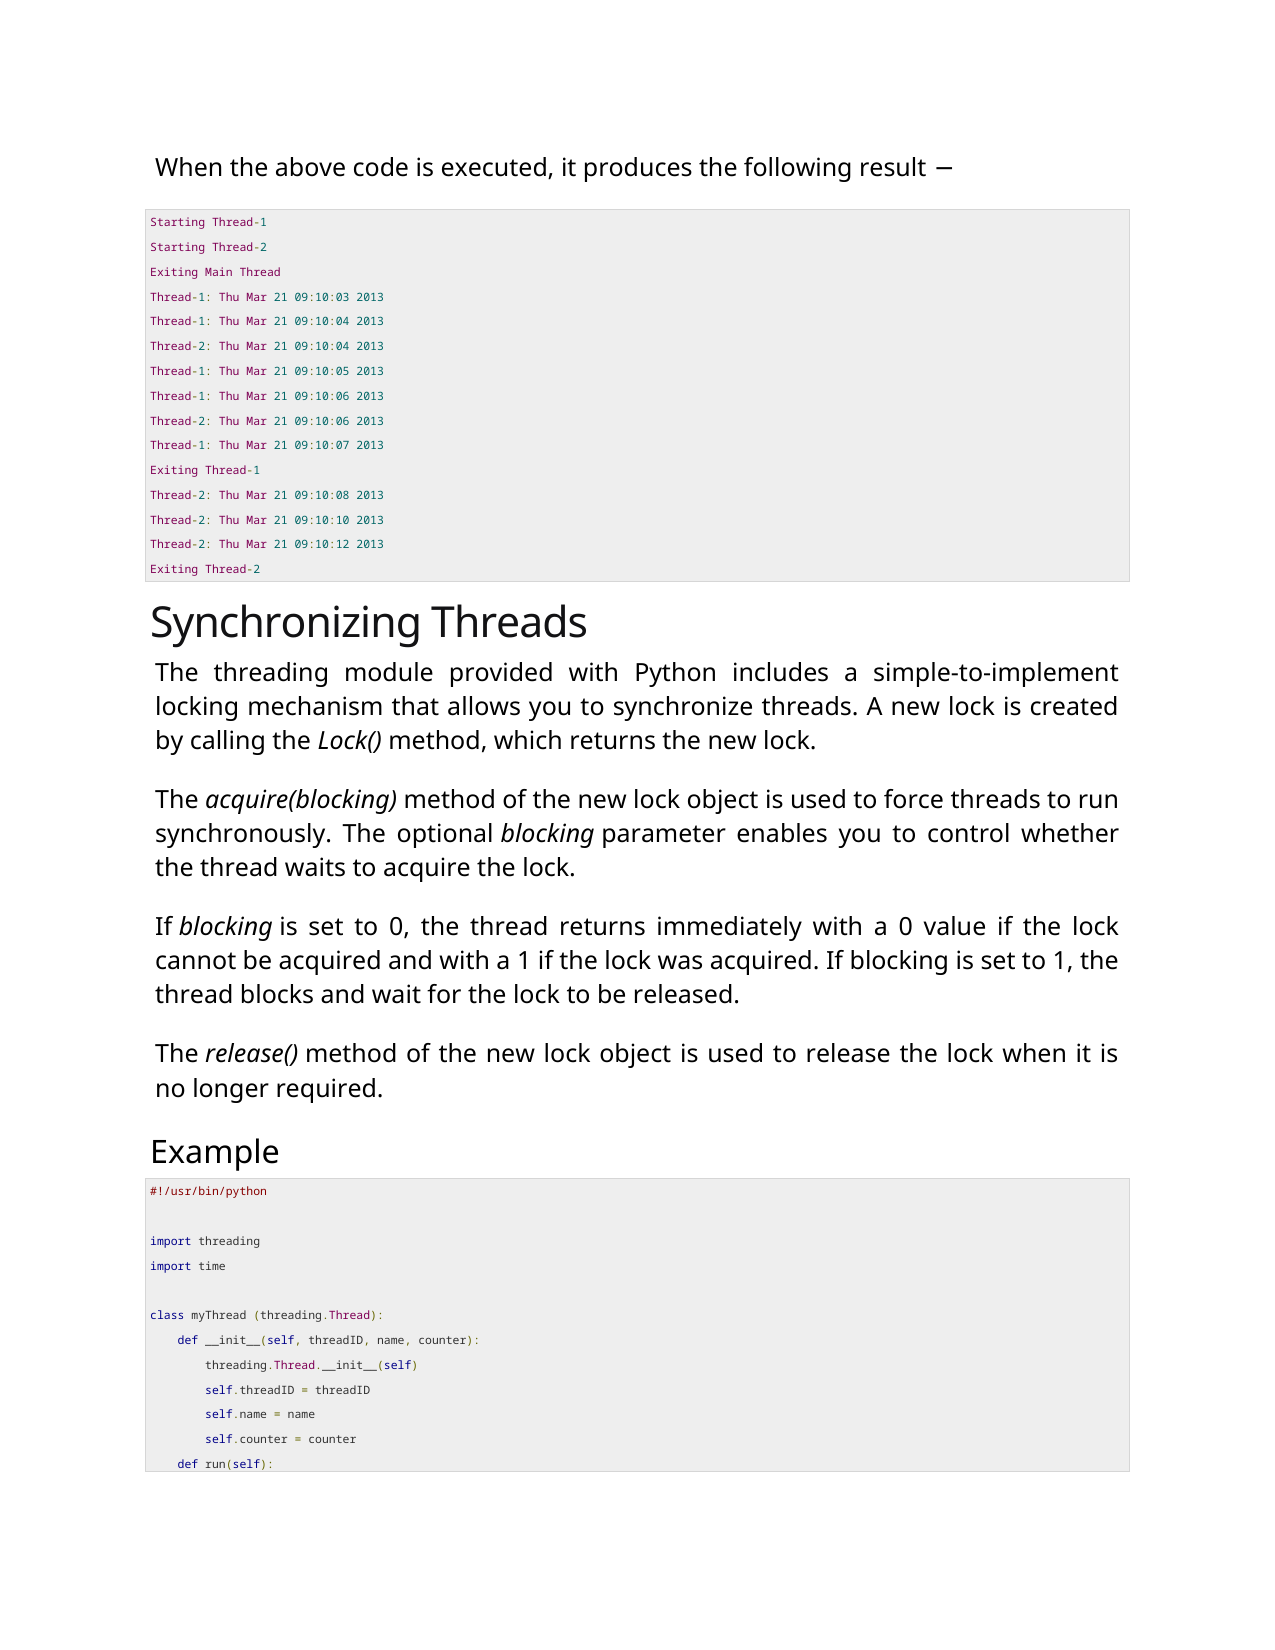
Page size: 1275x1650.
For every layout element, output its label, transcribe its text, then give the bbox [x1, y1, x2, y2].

text If blocking is set to 0, the thread returns immediately with a 0 value if the lock cannot be acquired and with a 1 if the lock was acquired. If blocking is set to 1, the thread blocks and wait for the lock to be released. [155, 909, 1120, 1011]
text #!/usr/bin/python [146, 1179, 1129, 1199]
text threading.Thread.__init__(self) [146, 1352, 1129, 1373]
text self.name = name [146, 1401, 1129, 1422]
text Exiting Thread-2 [146, 556, 1129, 581]
text Thread-2: Thu Mar 21 09:10:06 2013 [146, 407, 1129, 428]
text self.threadID = threadID [146, 1377, 1129, 1397]
text Thread-1: Thu Mar 21 09:10:04 2013 [146, 308, 1129, 329]
text Exiting Main Thread [146, 259, 1129, 279]
text Starting Thread-2 [146, 234, 1129, 255]
text Exiting Thread-1 [146, 457, 1129, 478]
text Synchronizing Threads [150, 591, 1120, 649]
text class myThread (threading.Thread): [146, 1302, 1129, 1323]
text Thread-1: Thu Mar 21 09:10:06 2013 [146, 383, 1129, 403]
text Thread-2: Thu Mar 21 09:10:08 2013 [146, 482, 1129, 503]
text def __init__(self, threadID, name, counter): [146, 1327, 1129, 1348]
text Starting Thread-1 [146, 210, 1129, 230]
text def run(self): [146, 1451, 1129, 1471]
text Thread-2: Thu Mar 21 09:10:12 2013 [146, 531, 1129, 552]
text Thread-2: Thu Mar 21 09:10:04 2013 [146, 333, 1129, 354]
text The release() method of the new lock object is used to release the lock when it is no longer required. [155, 1036, 1120, 1104]
text Thread-1: Thu Mar 21 09:10:07 2013 [146, 432, 1129, 453]
text The acquire(blocking) method of the new lock object is used to force threads to run synchronously. The optional blocking parameter enables you to control whether the thread waits to acquire the lock. [155, 782, 1120, 884]
text Thread-1: Thu Mar 21 09:10:03 2013 [146, 283, 1129, 304]
text Thread-1: Thu Mar 21 09:10:05 2013 [146, 358, 1129, 379]
text Thread-2: Thu Mar 21 09:10:10 2013 [146, 507, 1129, 527]
text import threading [146, 1228, 1129, 1249]
text When the above code is executed, it produces the following result − [155, 150, 1120, 184]
text The threading module provided with Python includes a simple-to-implement locking mechanism that allows you to synchronize threads. A new lock is created by calling the Lock() method, which returns the new lock. [155, 654, 1120, 757]
text import time [146, 1253, 1129, 1273]
text Example [150, 1129, 1120, 1173]
text self.counter = counter [146, 1426, 1129, 1447]
